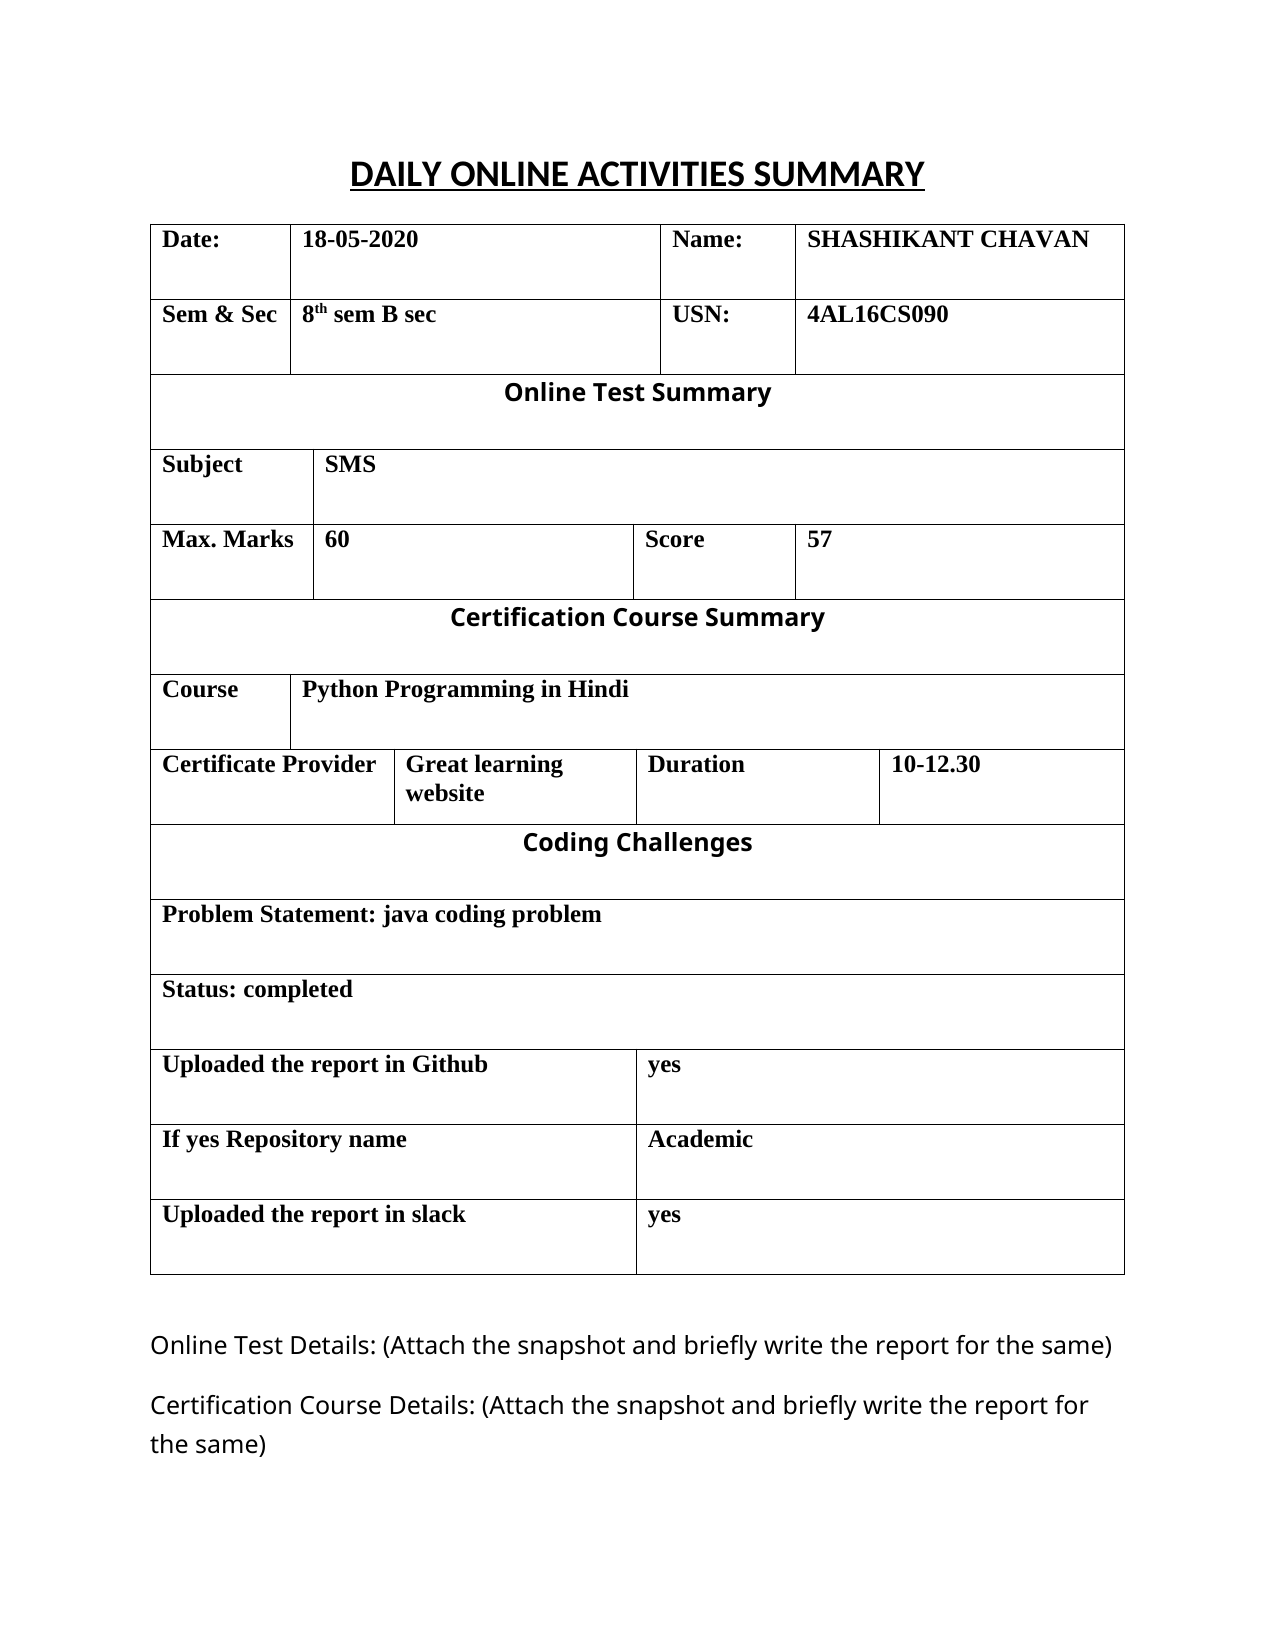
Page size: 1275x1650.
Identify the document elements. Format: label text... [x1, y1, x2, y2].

table_cell Uploaded the report in Github [151, 1050, 636, 1123]
table_cell Online Test Summary [151, 375, 1124, 448]
table_cell SMS [314, 450, 1124, 523]
table_cell 60 [314, 525, 633, 598]
text Certification Course Details: (Attach the snapshot and briefly write the report for the same) [150, 1388, 1125, 1461]
table_cell Academic [637, 1125, 1124, 1198]
table_cell Status: completed [151, 975, 1124, 1048]
table_cell Sem & Sec [151, 300, 290, 373]
table_header 18-05-2020 [291, 225, 660, 298]
table_cell Duration [637, 750, 879, 823]
table_cell USN: [661, 300, 795, 373]
table_cell Max. Marks [151, 525, 313, 598]
table_cell 10-12.30 [880, 750, 1124, 823]
table_cell Certification Course Summary [151, 600, 1124, 673]
table_cell 8th sem B sec [291, 300, 660, 373]
table_cell Problem Statement: java coding problem [151, 900, 1124, 973]
table_cell Python Programming in Hindi [291, 675, 1124, 748]
table_cell Great learning website [395, 750, 636, 823]
table_header Date: [151, 225, 290, 298]
table_cell 4AL16CS090 [796, 300, 1124, 373]
table_cell Course [151, 675, 290, 748]
table_cell Score [634, 525, 795, 598]
table_cell Subject [151, 450, 313, 523]
text Online Test Details: (Attach the snapshot and briefly write the report for the same) [150, 1328, 1125, 1362]
table_cell Coding Challenges [151, 825, 1124, 898]
table_cell yes [637, 1200, 1124, 1273]
table_cell Uploaded the report in slack [151, 1200, 636, 1273]
text DAILY ONLINE ACTIVITIES SUMMARY [150, 150, 1125, 196]
table_cell yes [637, 1050, 1124, 1123]
table_header SHASHIKANT CHAVAN [796, 225, 1124, 298]
table_cell 57 [796, 525, 1124, 598]
table_cell If yes Repository name [151, 1125, 636, 1198]
table_header Name: [661, 225, 795, 298]
table_cell Certificate Provider [151, 750, 394, 823]
